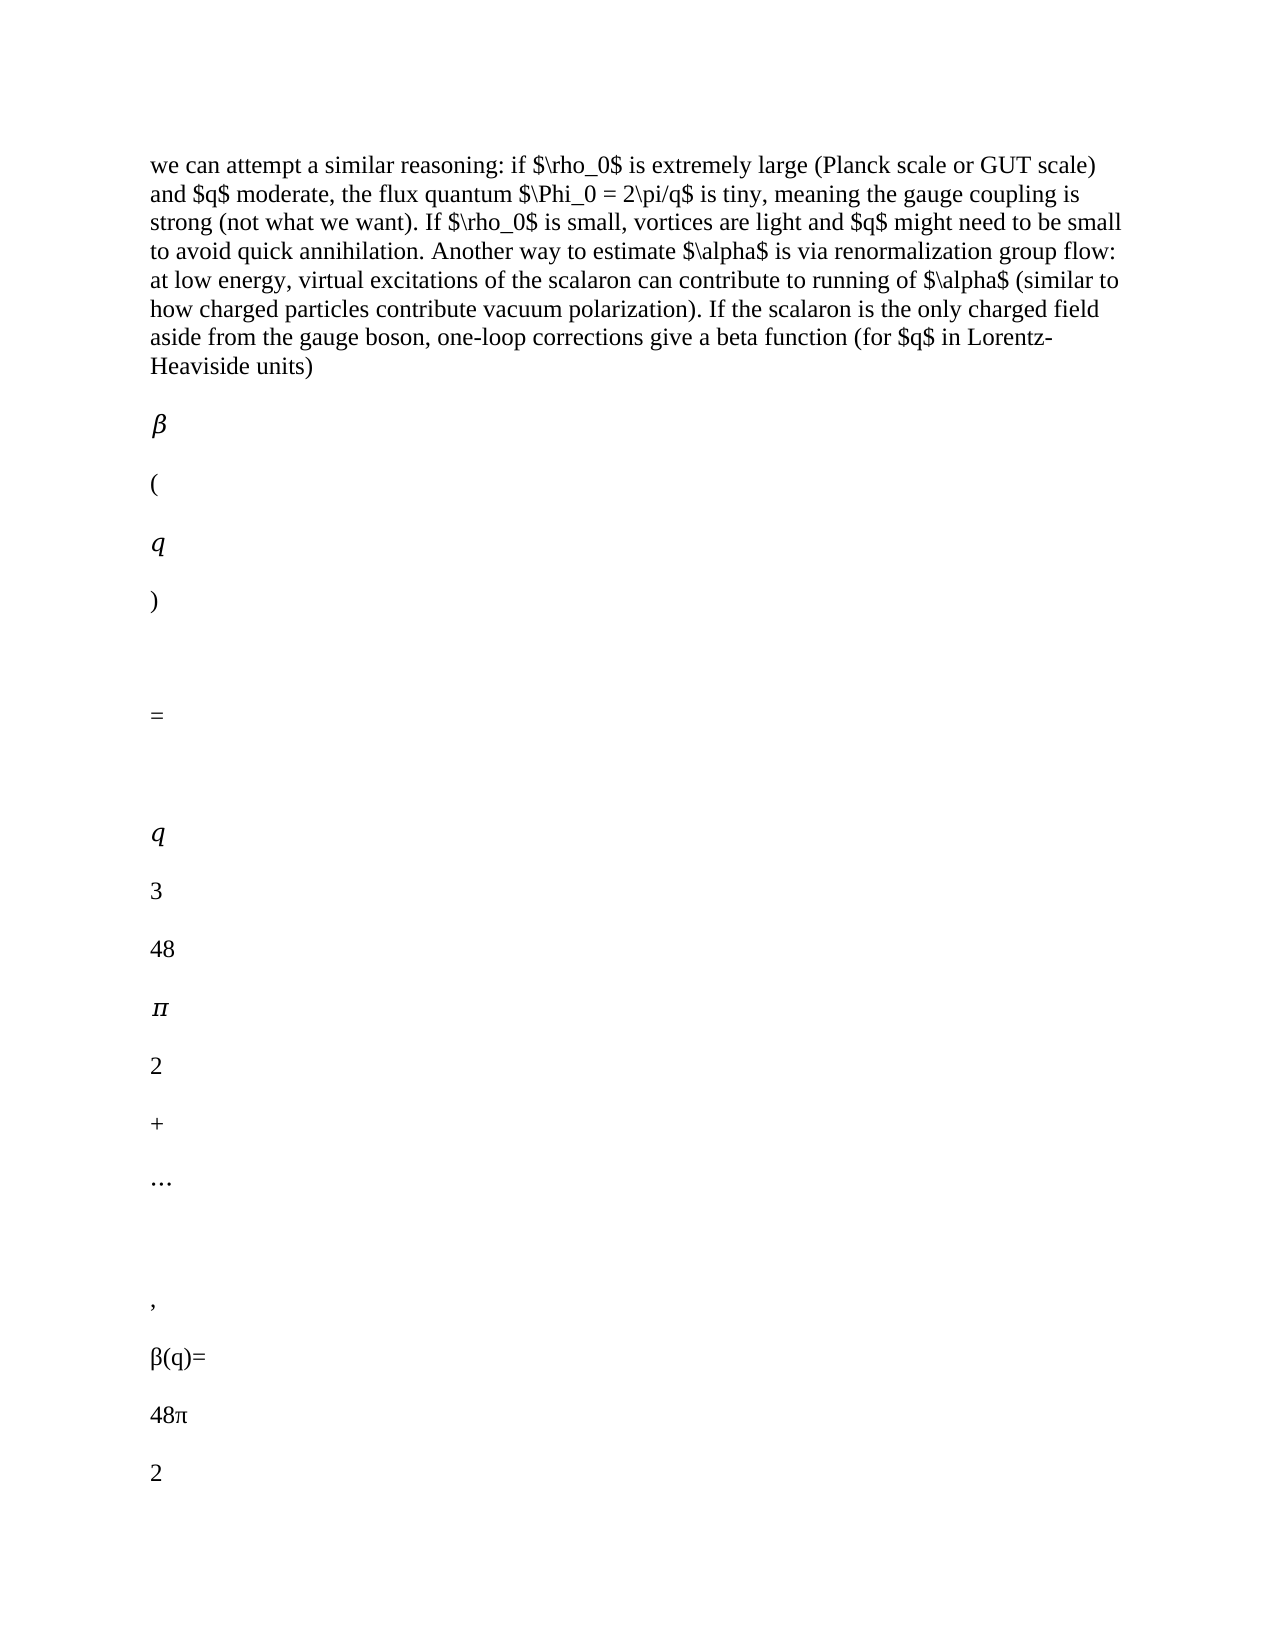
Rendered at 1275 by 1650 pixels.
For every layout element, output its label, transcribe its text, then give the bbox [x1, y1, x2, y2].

text 48π [150, 1400, 1125, 1429]
text 3 [150, 876, 1125, 905]
text β(q)= [150, 1342, 1125, 1371]
text 𝛽 [150, 409, 1125, 439]
text = [150, 701, 1125, 730]
text ⋯ [150, 1167, 1125, 1197]
text 2 [150, 1051, 1125, 1080]
text 𝑞 [150, 526, 1125, 556]
text 𝑞 [150, 817, 1125, 847]
text ) [150, 585, 1125, 614]
text ( [150, 468, 1125, 497]
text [150, 150, 1125, 380]
text 48 [150, 934, 1125, 963]
text 𝜋 [150, 992, 1125, 1022]
text 2 [150, 1458, 1125, 1487]
text , [150, 1284, 1125, 1313]
text + [150, 1109, 1125, 1138]
